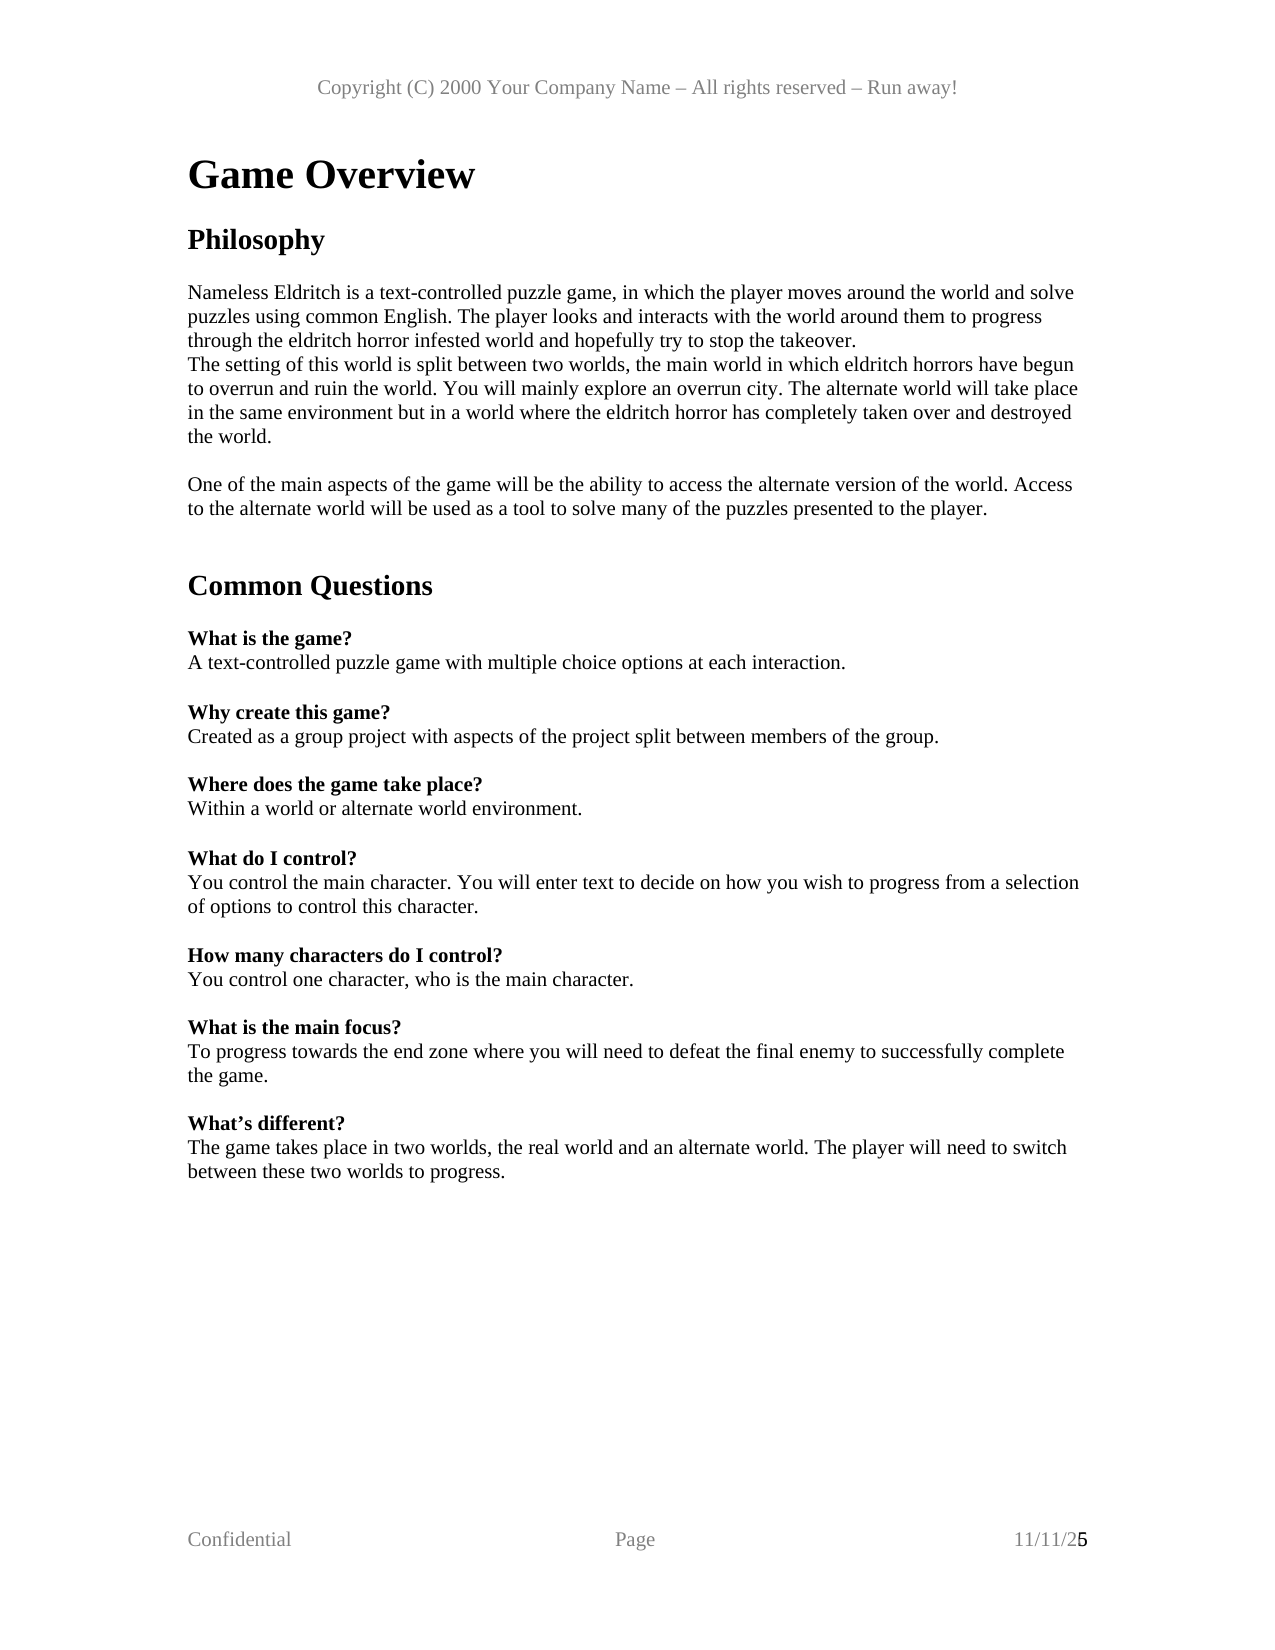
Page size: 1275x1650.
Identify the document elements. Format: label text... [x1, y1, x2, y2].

text You control the main character. You will enter text to decide on how you wish to progress from a selection of options to control this character. [187, 870, 1087, 918]
subtitle Philosophy [187, 222, 1087, 256]
subtitle Game Overview [187, 150, 1087, 198]
subtitle Where does the game take place? [187, 772, 1087, 796]
text You control one character, who is the main character. [187, 967, 1087, 991]
text A text-controlled puzzle game with multiple choice options at each interaction. [187, 650, 1087, 674]
text One of the main aspects of the game will be the ability to access the alternate version of the world. Access to the alternate world will be used as a tool to solve many of the puzzles presented to the player. [187, 472, 1087, 520]
subtitle Common Questions [187, 568, 1087, 602]
text Within a world or alternate world environment. [187, 796, 1087, 820]
subtitle What do I control? [187, 846, 1087, 870]
subtitle What is the game? [187, 626, 1087, 650]
subtitle What’s different? [187, 1111, 1087, 1135]
text The game takes place in two worlds, the real world and an alternate world. The player will need to switch between these two worlds to progress. [187, 1135, 1087, 1183]
subtitle What is the main focus? [187, 1015, 1087, 1039]
subtitle How many characters do I control? [187, 942, 1087, 967]
text Nameless Eldritch is a text-controlled puzzle game, in which the player moves around the world and solve puzzles using common English. The player looks and interacts with the world around them to progress through the eldritch horror infested world and hopefully try to stop the takeover. [187, 279, 1087, 352]
text Created as a group project with aspects of the project split between members of the group. [187, 724, 1087, 748]
text To progress towards the end zone where you will need to defeat the final enemy to successfully complete the game. [187, 1039, 1087, 1087]
subtitle Why create this game? [187, 700, 1087, 724]
text The setting of this world is split between two worlds, the main world in which eldritch horrors have begun to overrun and ruin the world. You will mainly explore an overrun city. The alternate world will take place in the same environment but in a world where the eldritch horror has completely taken over and destroyed the world. [187, 352, 1087, 448]
